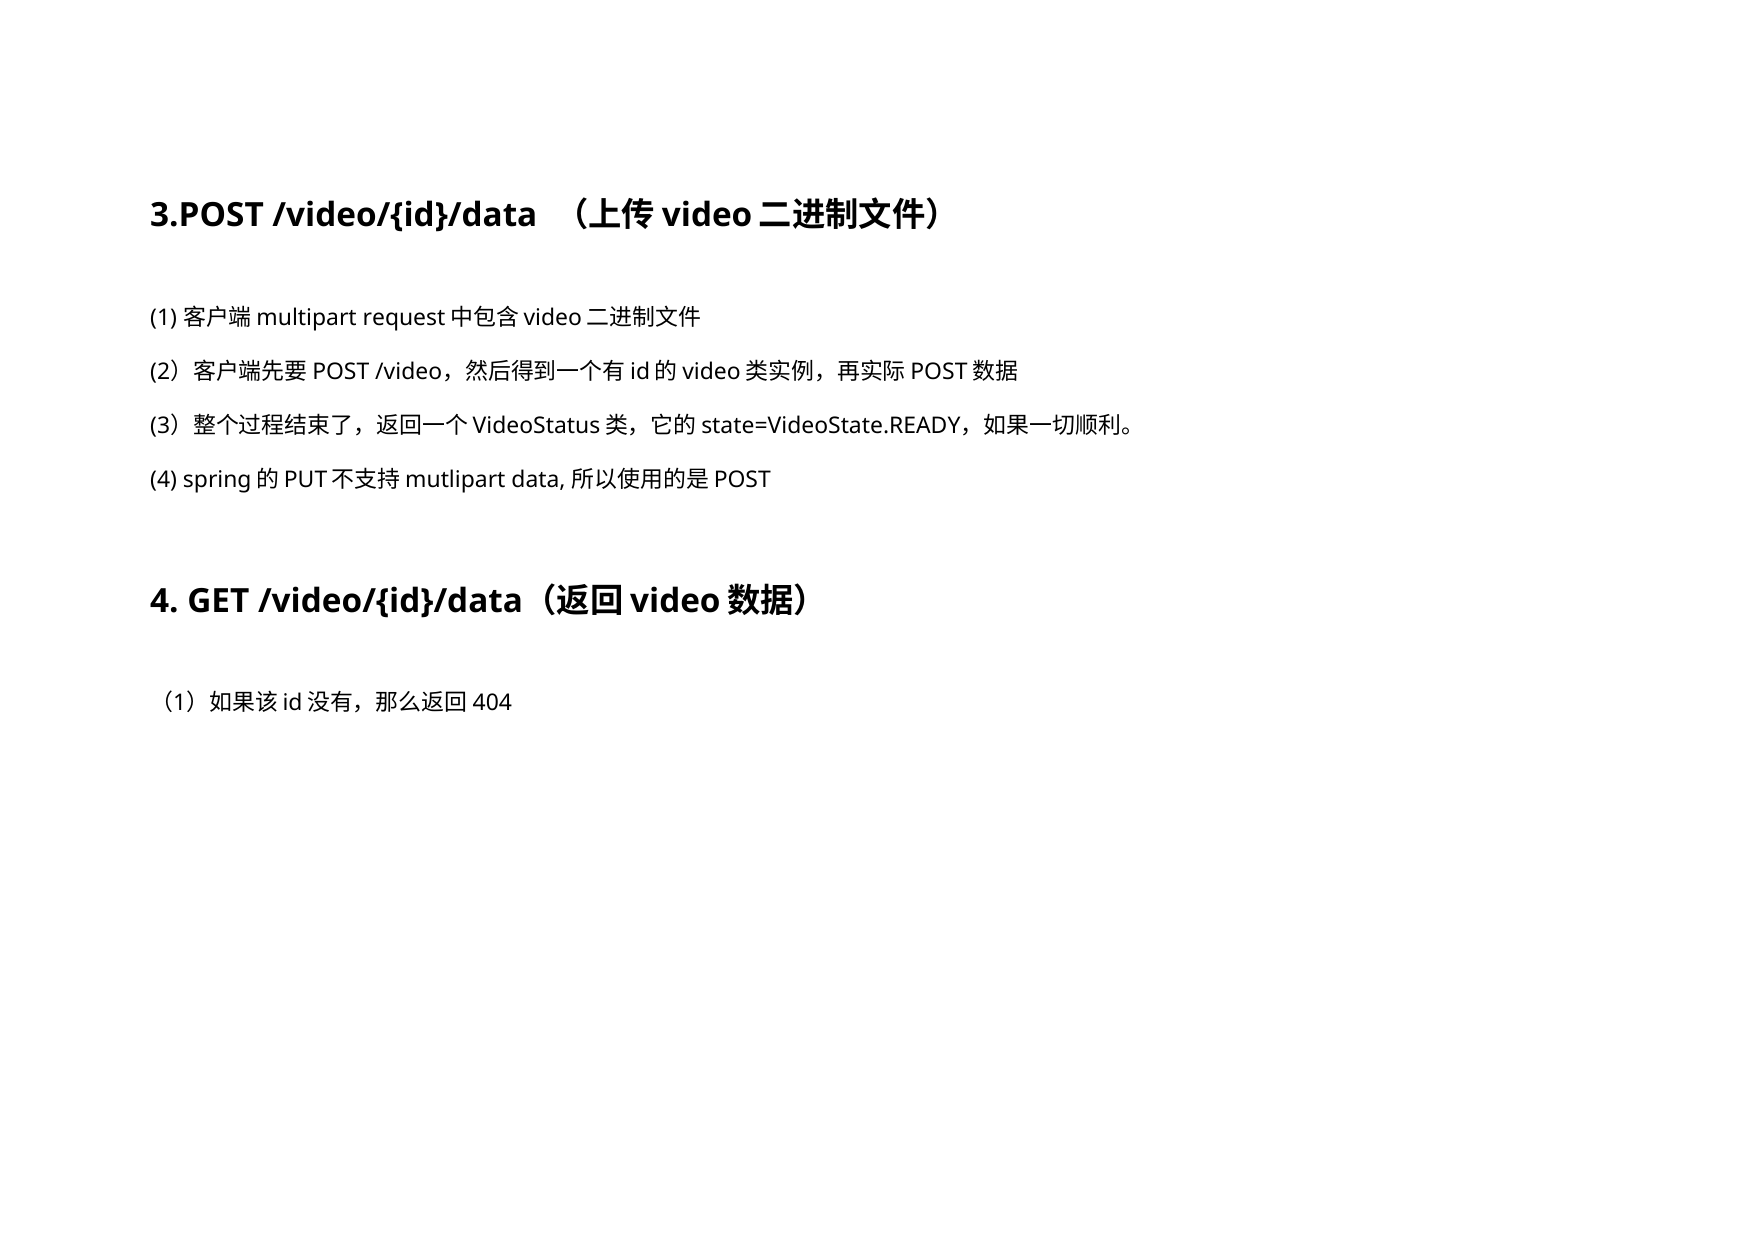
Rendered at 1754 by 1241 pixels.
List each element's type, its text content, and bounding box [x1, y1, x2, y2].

subtitle 3.POST /video/{id}/data （上传video二进制文件） [150, 187, 1604, 236]
text （1）如果该id没有，那么返回 404 [150, 684, 1604, 717]
text (1) 客户端multipart request中包含video二进制文件 [150, 298, 1604, 332]
text (2）客户端先要POST /video，然后得到一个有id的video类实例，再实际POST数据 [150, 352, 1604, 386]
subtitle 4. GET /video/{id}/data（返回video数据） [150, 573, 1604, 622]
text (3）整个过程结束了，返回一个VideoStatus类，它的state=VideoState.READY，如果一切顺利。 [150, 407, 1604, 440]
text (4) spring的PUT不支持mutlipart data, 所以使用的是POST [150, 461, 1604, 494]
